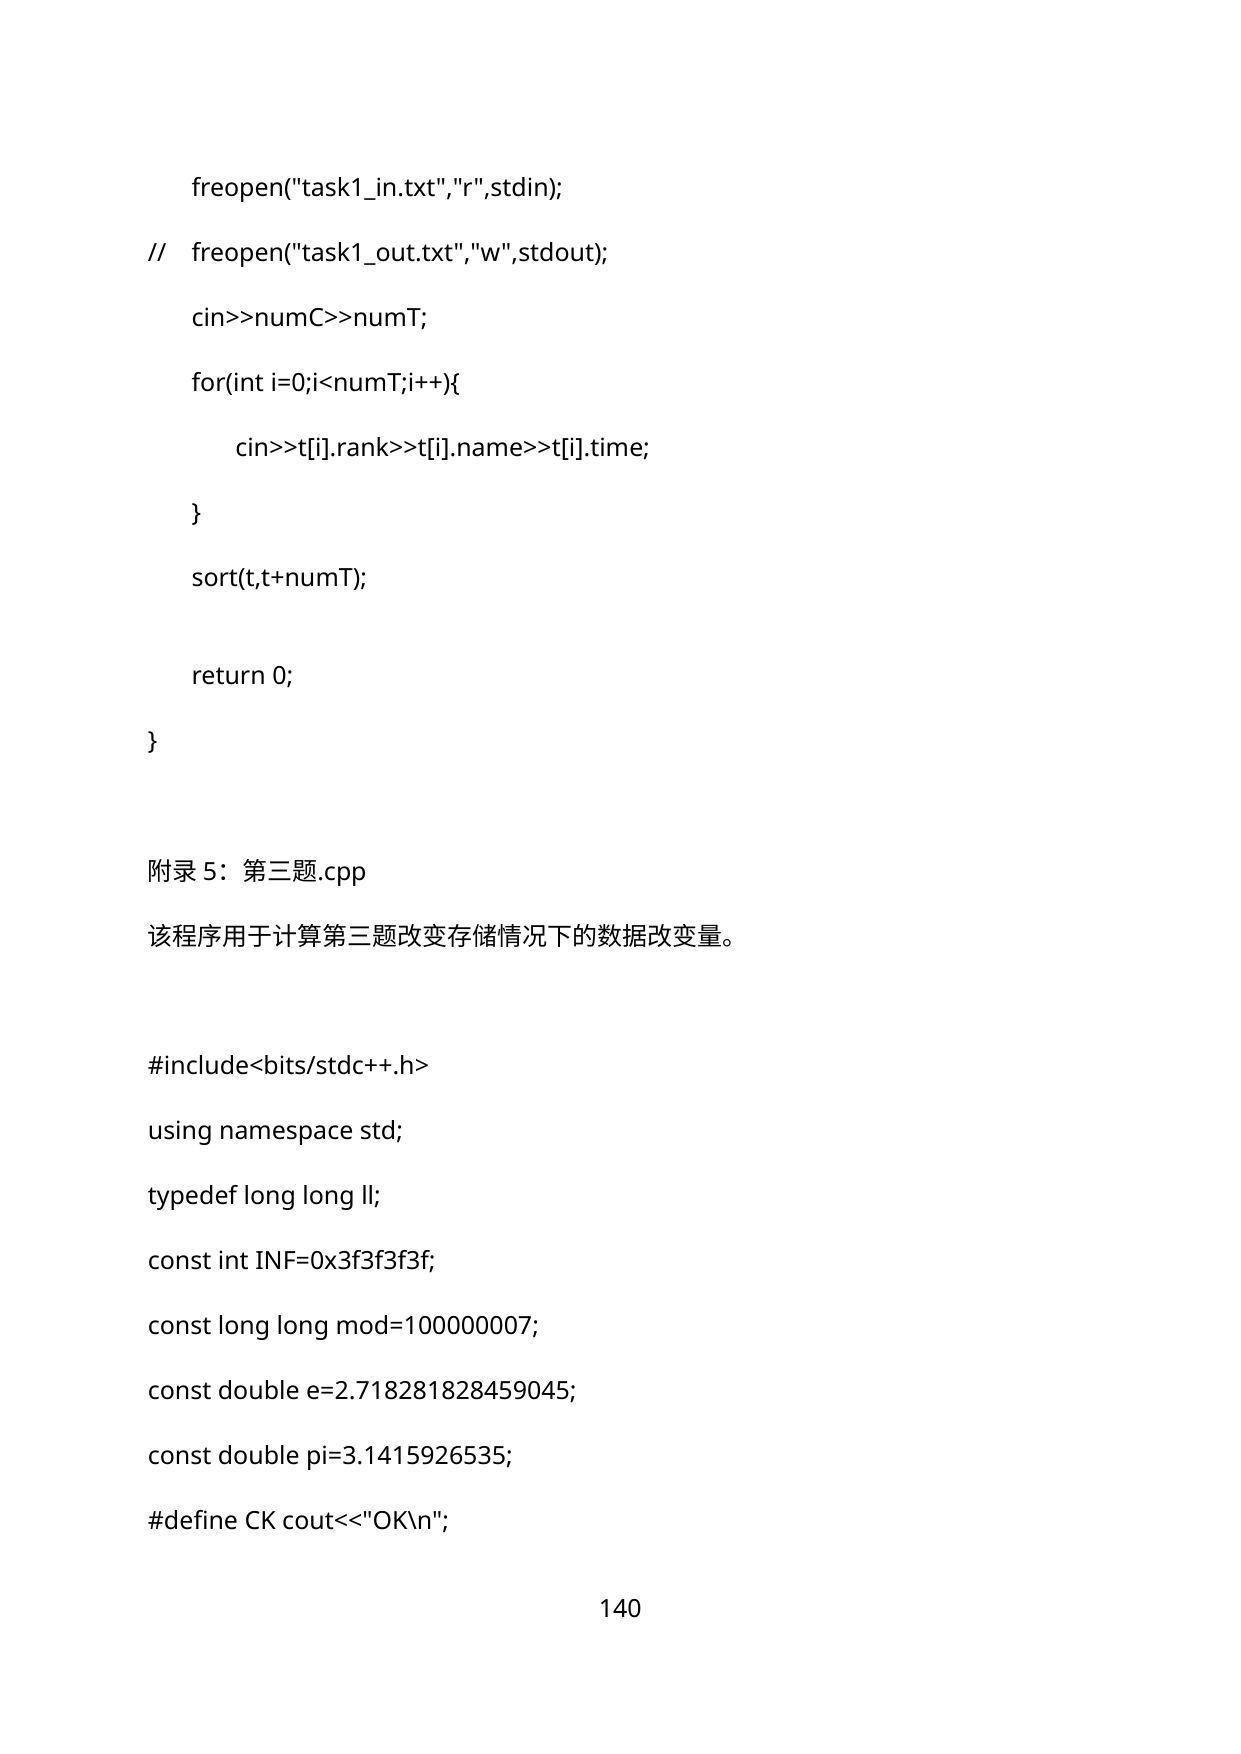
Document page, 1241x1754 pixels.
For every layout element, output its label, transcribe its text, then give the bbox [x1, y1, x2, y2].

text const double e=2.718281828459045; [148, 1357, 1092, 1422]
text freopen("task1_in.txt","r",stdin); [148, 154, 1092, 219]
text cin>>t[i].rank>>t[i].name>>t[i].time; [148, 414, 1092, 479]
text } [148, 707, 1092, 772]
text #include<bits/stdc++.h> [148, 1032, 1092, 1097]
text // freopen("task1_out.txt","w",stdout); [148, 219, 1092, 284]
text using namespace std; [148, 1097, 1092, 1162]
text const long long mod=100000007; [148, 1292, 1092, 1357]
text sort(t,t+numT); [148, 544, 1092, 609]
text for(int i=0;i<numT;i++){ [148, 349, 1092, 414]
text const double pi=3.1415926535; [148, 1422, 1092, 1487]
text #define CK cout<<"OK\n"; [148, 1487, 1092, 1552]
text 附录5：第三题.cpp [148, 837, 1092, 902]
text return 0; [148, 642, 1092, 707]
text 该程序用于计算第三题改变存储情况下的数据改变量。 [148, 902, 1092, 967]
text } [148, 479, 1092, 544]
text typedef long long ll; [148, 1162, 1092, 1227]
text const int INF=0x3f3f3f3f; [148, 1227, 1092, 1292]
text cin>>numC>>numT; [148, 284, 1092, 349]
